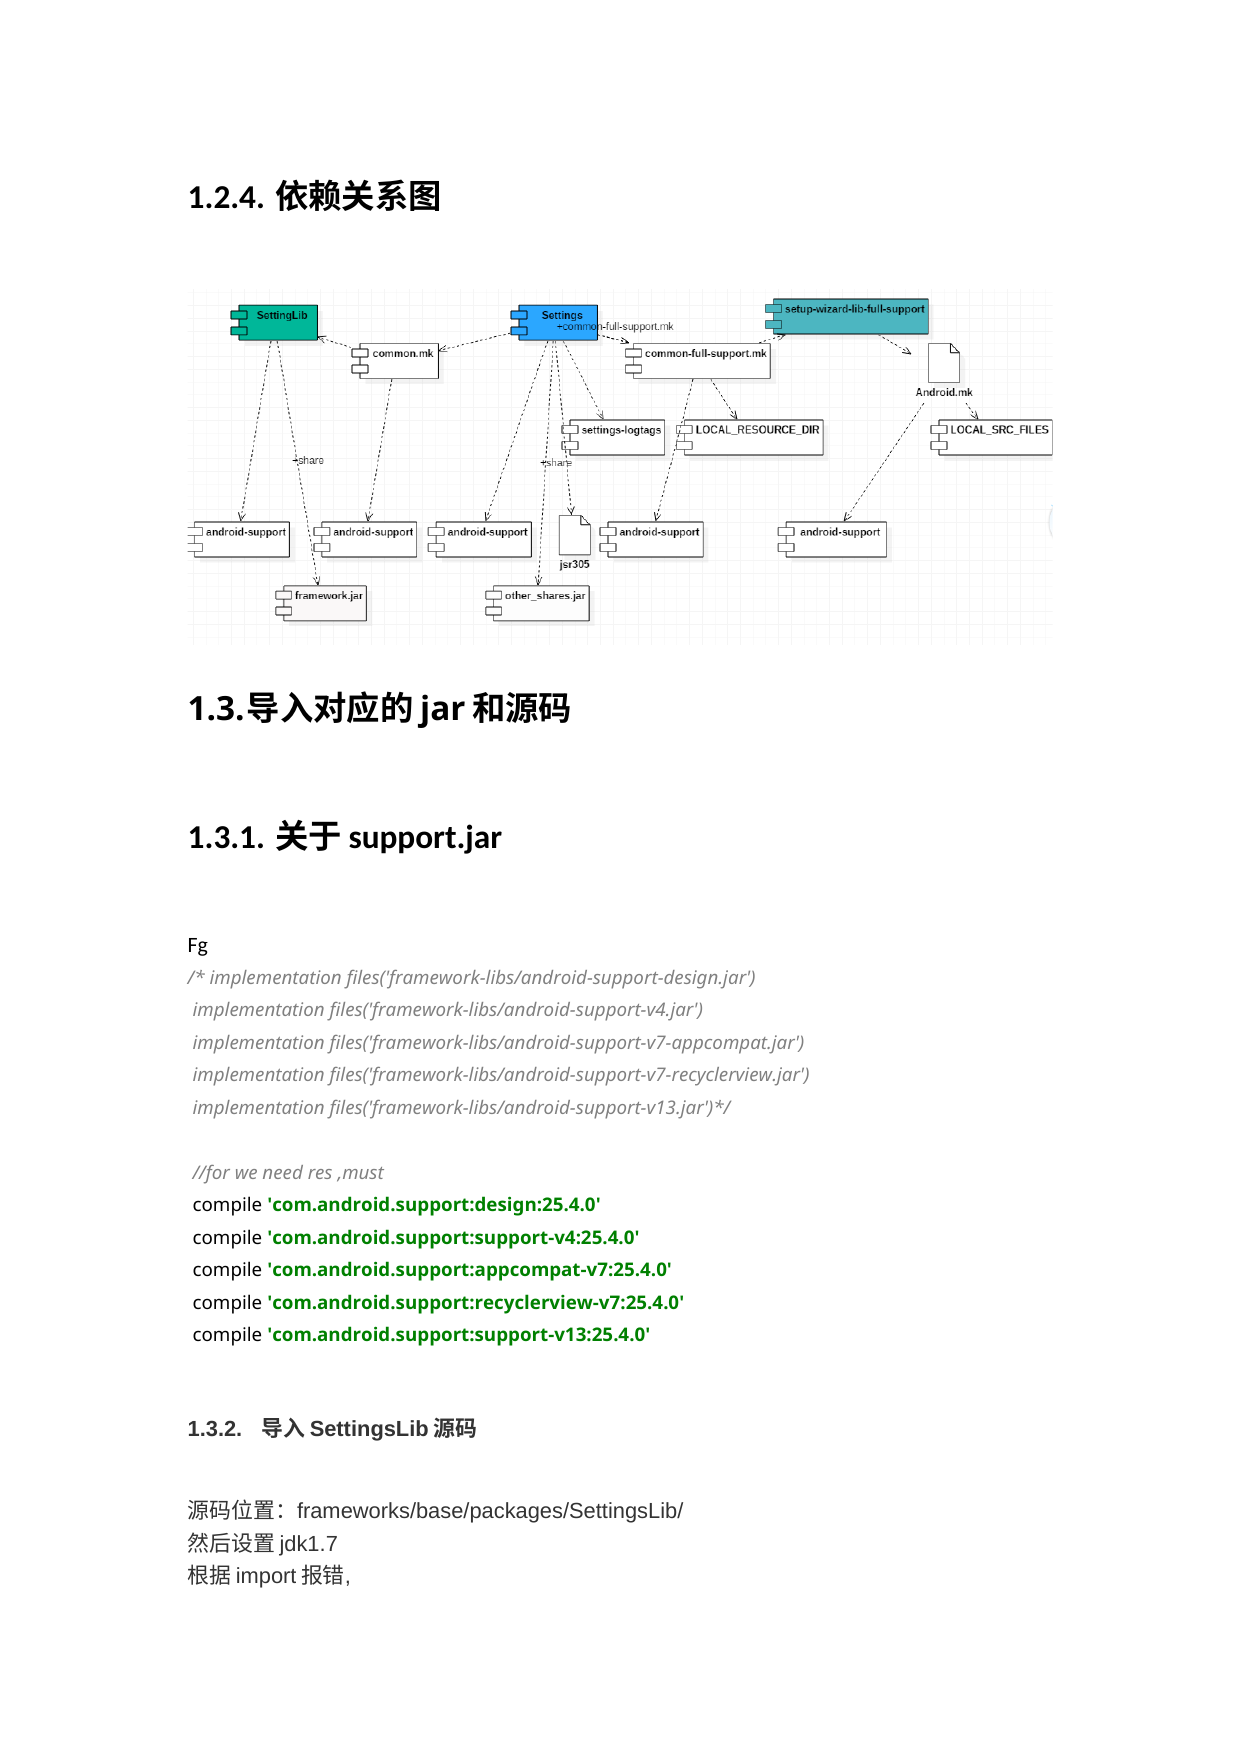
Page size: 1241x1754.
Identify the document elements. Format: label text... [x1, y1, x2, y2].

text 源码位置：frameworks/base/packages/SettingsLib/ [187, 1493, 1053, 1526]
subtitle 导入SettingsLib源码 [187, 1410, 1053, 1443]
subtitle 导入对应的jar和源码 [187, 674, 1053, 739]
text Fg [187, 928, 1053, 961]
text 然后设置jdk1.7 [279, 1526, 1053, 1558]
text /* implementation files('framework-libs/android-support-design.jar') implementation files('framework-libs/android-support-v4.jar') implementation files('framework-libs/android-support-v7-appcompat.jar') implementation files('framework-libs/android-support-v7-recyclerview.jar') implementation files('framework-libs/android-support-v13.jar')*/ //for we need res ,must compile 'com.android.support:design:25.4.0' compile 'com.android.support:support-v4:25.4.0' compile 'com.android.support:appcompat-v7:25.4.0' compile 'com.android.support:recyclerview-v7:25.4.0' compile 'com.android.support:support-v13:25.4.0' [187, 961, 1053, 1351]
text 根据import报错, [187, 1558, 1053, 1591]
subtitle 依赖关系图 [187, 162, 1053, 227]
picture [187, 289, 1053, 645]
subtitle 关于support.jar [187, 801, 1053, 866]
